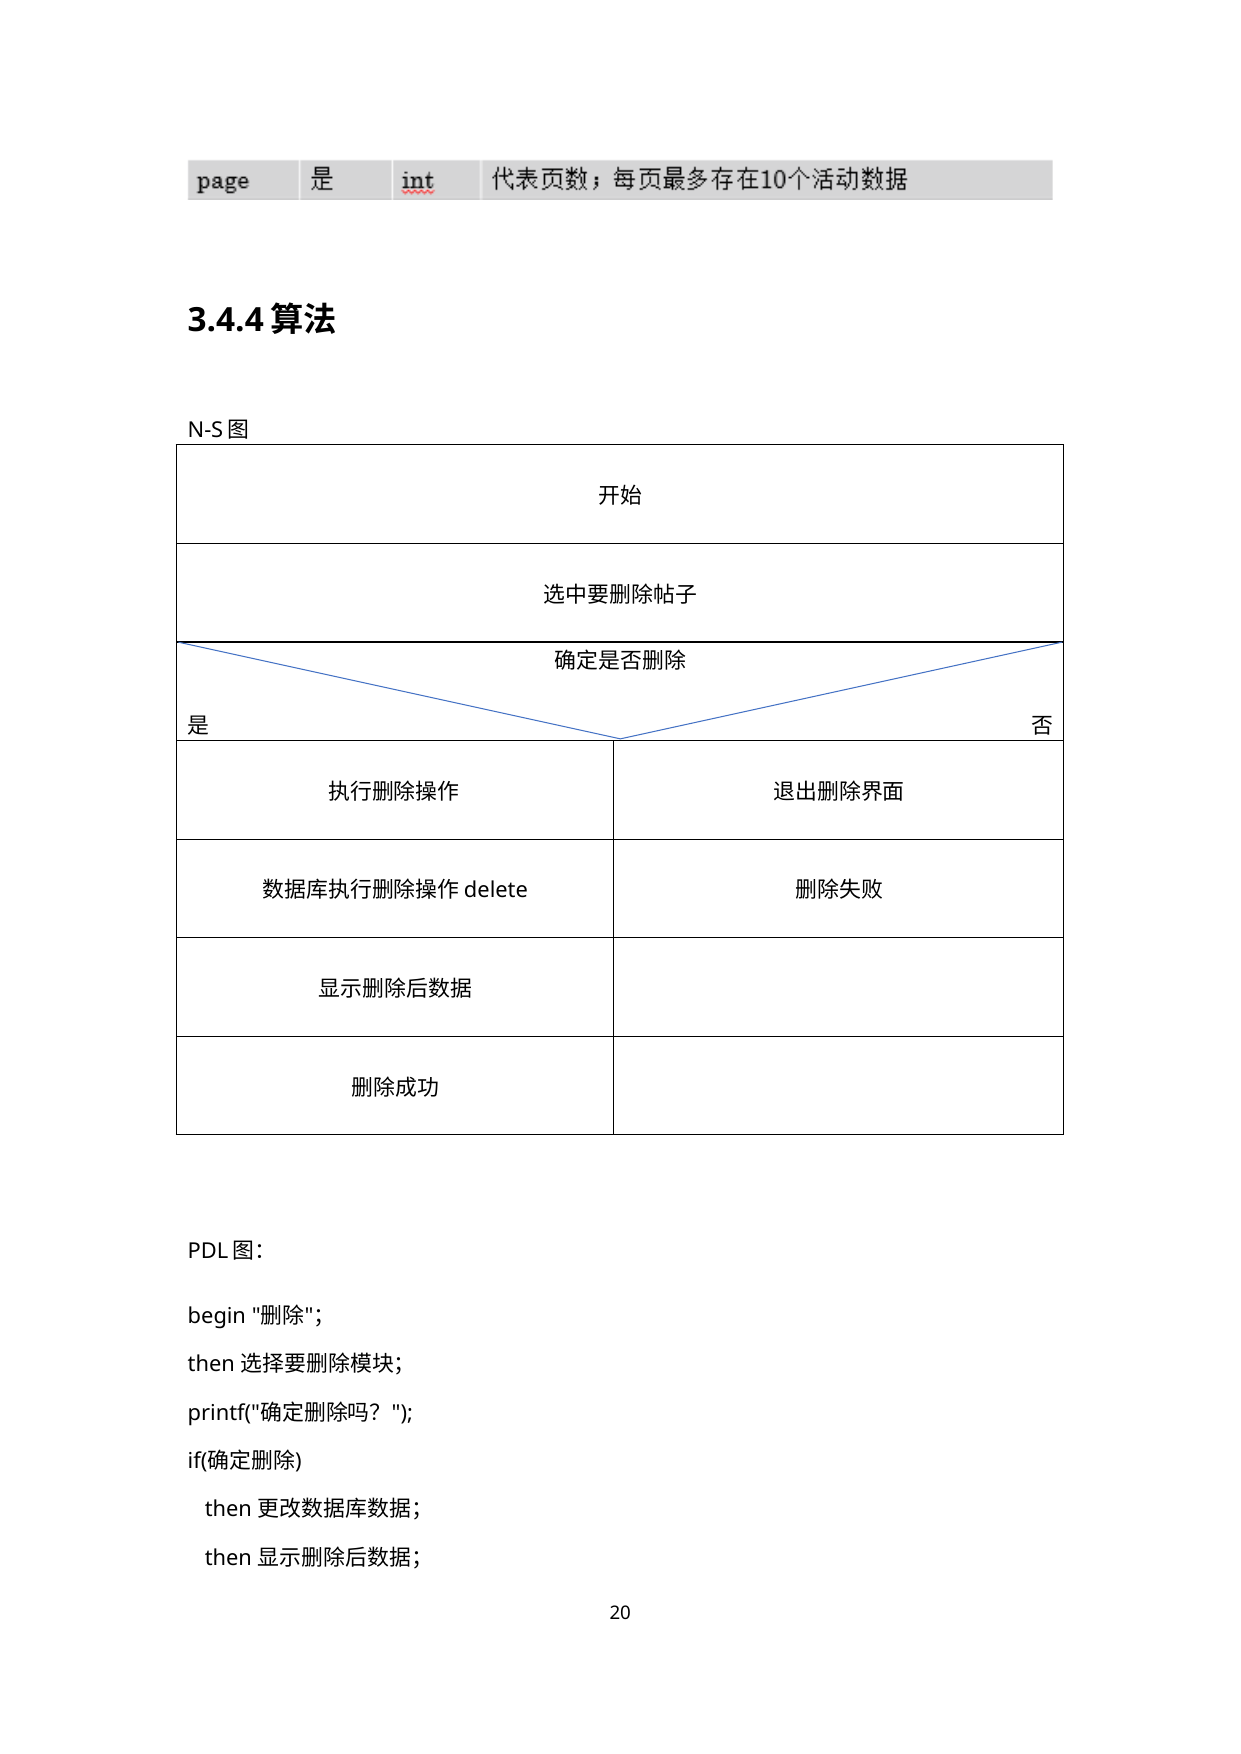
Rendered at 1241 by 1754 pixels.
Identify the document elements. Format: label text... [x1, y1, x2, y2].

text then 选择要删除模块； [187, 1346, 1053, 1378]
text PDL图： [187, 1233, 1053, 1265]
table_cell 确定是否删除 是 否 [177, 643, 618, 740]
subtitle 3.4.4算法 [187, 284, 1053, 349]
text N-S图 [187, 412, 1053, 444]
table_header 开始 [177, 445, 1063, 543]
picture [187, 159, 1053, 200]
table_cell 执行删除操作 [177, 741, 613, 838]
text if(确定删除) [187, 1443, 1053, 1475]
table_cell 显示删除后数据 [177, 938, 613, 1036]
table_cell 确定是否删除 是 否 [623, 643, 1063, 740]
table_cell 选中要删除帖子 [177, 544, 1063, 641]
table_cell 删除失败 [614, 840, 1063, 937]
table_cell 确定是否删除 是 否 [190, 643, 1051, 738]
text printf("确定删除吗？"); [187, 1394, 1053, 1427]
table_cell [614, 938, 1063, 1036]
table_cell 删除成功 [177, 1037, 613, 1134]
text begin "删除"； [187, 1298, 1053, 1330]
table_cell 数据库执行删除操作delete [177, 840, 613, 937]
table_cell 退出删除界面 [614, 741, 1063, 838]
text then 更改数据库数据； [187, 1491, 1053, 1523]
text then 显示删除后数据； [187, 1539, 1053, 1572]
table_cell [614, 1037, 1063, 1134]
